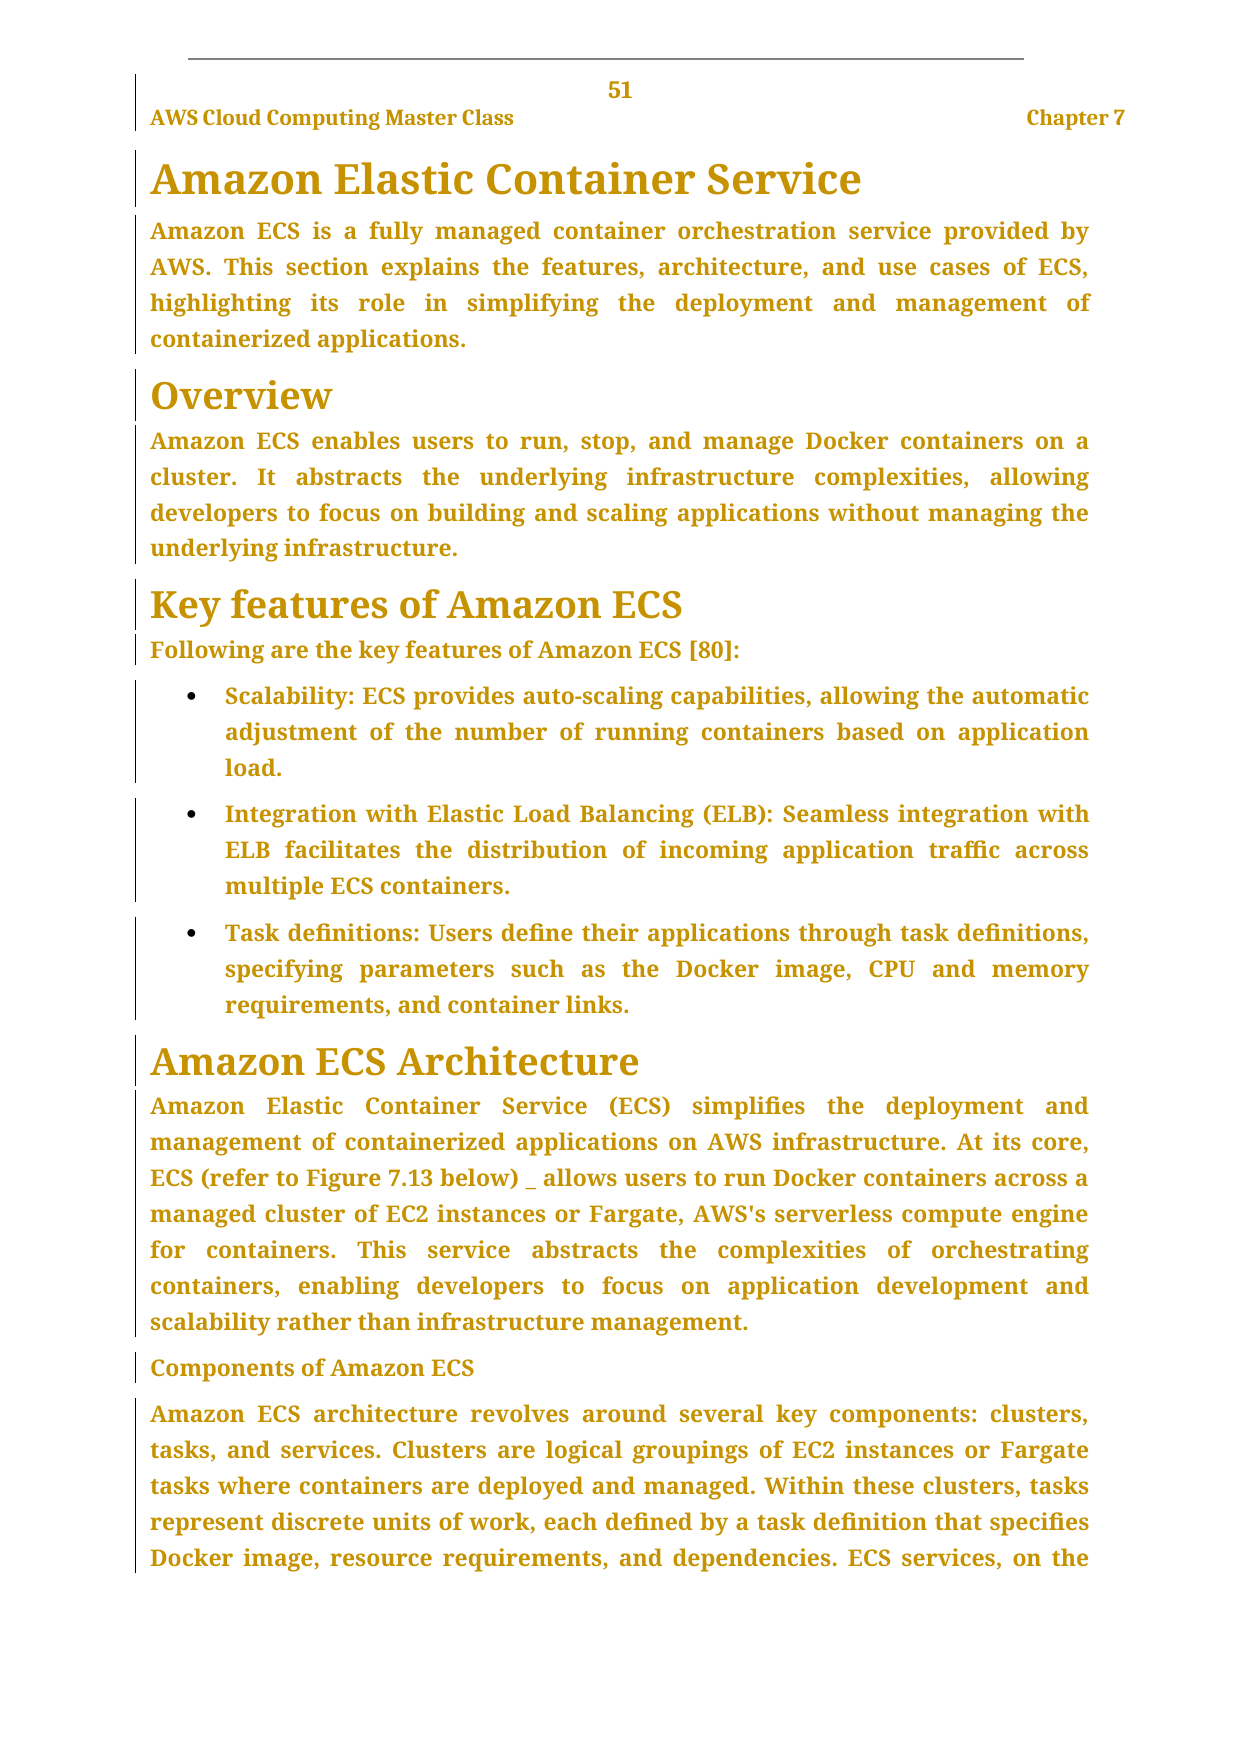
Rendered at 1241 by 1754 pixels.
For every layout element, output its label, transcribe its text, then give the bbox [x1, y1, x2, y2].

text Components of Amazon ECS [150, 1352, 1090, 1383]
text Overview [150, 369, 1090, 421]
text Following are the key features of Amazon ECS: [150, 634, 1090, 665]
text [150, 1398, 1090, 1573]
text Amazon ECS is a fully managed container orchestration service provided by AWS. This section explains the features, architecture, and use cases of ECS, highlighting its role in simplifying the deployment and management of containerized applications. [150, 215, 1090, 354]
text Amazon ECS enables users to run, stop, and manage Docker containers on a cluster. It abstracts the underlying infrastructure complexities, allowing developers to focus on building and scaling applications without managing the underlying infrastructure. [150, 424, 1090, 564]
list Task definitions: Users define their applications through task definitions, specifying parameters such as the Docker image, CPU and memory requirements, and container links. [187, 917, 1090, 1020]
text Amazon ECS Architecture [150, 1035, 1090, 1086]
list Integration with Elastic Load Balancing (ELB): Seamless integration with ELB facilitates the distribution of incoming application traffic across multiple ECS containers. [187, 798, 1090, 902]
text Amazon Elastic Container Service [150, 150, 1090, 207]
text Key features of Amazon ECS [150, 579, 1090, 630]
list Scalability: ECS provides auto-scaling capabilities, allowing the automatic adjustment of the number of running containers based on application load. [187, 680, 1090, 783]
text Amazon Elastic Container Service (ECS) simplifies the deployment and management of containerized applications on AWS infrastructure. At its core, ECS (refer to Figure 7.13 below) _ allows users to run Docker containers across a managed cluster of EC2 instances or Fargate, AWS's serverless compute engine for containers. This service abstracts the complexities of orchestrating containers, enabling developers to focus on application development and scalability rather than infrastructure management. [150, 1090, 1090, 1337]
